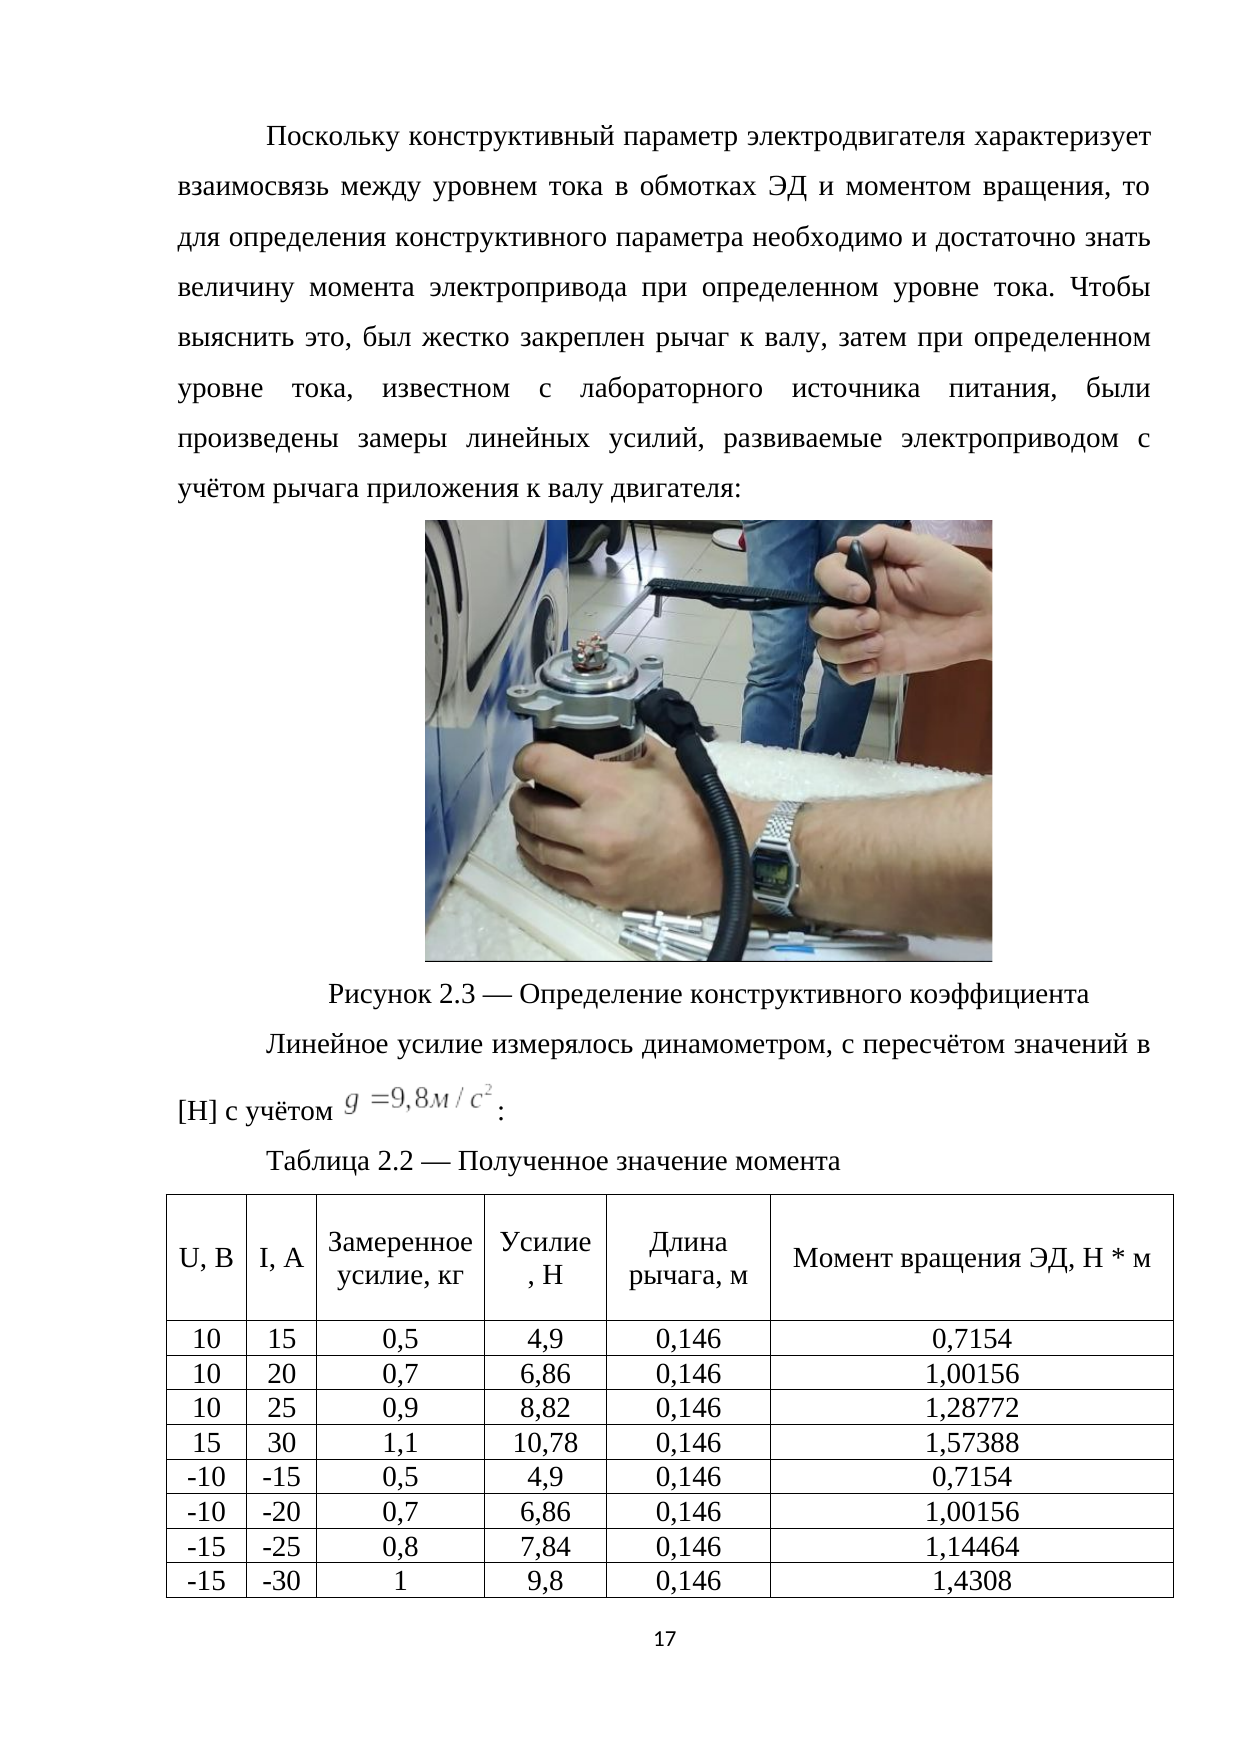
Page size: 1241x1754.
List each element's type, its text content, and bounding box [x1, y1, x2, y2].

table_cell 0,146 [607, 1356, 770, 1389]
table_cell 0,7 [317, 1494, 484, 1528]
table_cell 15 [167, 1425, 246, 1458]
table_cell 1 [317, 1563, 484, 1597]
table_cell 1,00156 [771, 1356, 1173, 1389]
table_cell 15 [247, 1321, 316, 1355]
table_header Усилие, Н [485, 1195, 606, 1320]
table_cell 0,5 [317, 1460, 484, 1493]
text Таблица 2.2 — Полученное значение момента [177, 1143, 1152, 1177]
table_cell -15 [167, 1563, 246, 1597]
table_cell 1,1 [317, 1425, 484, 1458]
table_cell -15 [247, 1460, 316, 1493]
table_header Длина рычага, м [607, 1195, 770, 1320]
table_cell 1,28772 [771, 1390, 1173, 1424]
table_cell 6,86 [485, 1356, 606, 1389]
table_cell 4,9 [485, 1460, 606, 1493]
text Поскольку конструктивный параметр электродвигателя характеризует взаимосвязь между уровнем тока в обмотках ЭД и моментом вращения, то для определения конструктивного параметра необходимо и достаточно знать величину момента электропривода при определенном уровне тока. Чтобы выяснить это, был жестко закреплен рычаг к валу, затем при определенном уровне тока, известном с лабораторного источника питания, были произведены замеры линейных усилий, развиваемые электроприводом с учётом рычага приложения к валу двигателя: [177, 118, 1152, 504]
table_cell -10 [167, 1460, 246, 1493]
table_cell 8,82 [485, 1390, 606, 1424]
table_cell -25 [247, 1529, 316, 1562]
picture [425, 520, 993, 962]
table_cell 10 [167, 1390, 246, 1424]
table_header Момент вращения ЭД, Н * м [771, 1195, 1173, 1320]
table_cell 10 [167, 1356, 246, 1389]
table_header Замеренное усилие, кг [317, 1195, 484, 1320]
text Рисунок 2.3 — Определение конструктивного коэффициента [177, 976, 1152, 1009]
table_cell 30 [247, 1425, 316, 1458]
table_cell 7,84 [485, 1529, 606, 1562]
table_cell 4,9 [485, 1321, 606, 1355]
table_cell 1,14464 [771, 1529, 1173, 1562]
table_cell 1,57388 [771, 1425, 1173, 1458]
table_cell 0,8 [317, 1529, 484, 1562]
table_cell 0,5 [317, 1321, 484, 1355]
table_cell 9,8 [485, 1563, 606, 1597]
table_cell 20 [247, 1356, 316, 1389]
table_cell 25 [247, 1390, 316, 1424]
table_cell 0,146 [607, 1321, 770, 1355]
table_header I, А [247, 1195, 316, 1320]
table_cell 0,146 [607, 1529, 770, 1562]
table_cell 0,7154 [771, 1460, 1173, 1493]
table_cell -15 [167, 1529, 246, 1562]
table_cell 0,7 [317, 1356, 484, 1389]
text Линейное усилие измерялось динамометром, с пересчётом значений в [Н] с учётом : [177, 1026, 1152, 1127]
table_cell 10 [167, 1321, 246, 1355]
table_cell 0,9 [317, 1390, 484, 1424]
table_cell 1,4308 [771, 1563, 1173, 1597]
table_cell 0,7154 [771, 1321, 1173, 1355]
table_cell 0,146 [607, 1494, 770, 1528]
table_header U, В [167, 1195, 246, 1320]
table_cell 0,146 [607, 1390, 770, 1424]
table_cell -10 [167, 1494, 246, 1528]
table_cell -30 [247, 1563, 316, 1597]
table_cell 1,00156 [771, 1494, 1173, 1528]
table_cell 10,78 [485, 1425, 606, 1458]
table_cell -20 [247, 1494, 316, 1528]
table_cell 6,86 [485, 1494, 606, 1528]
table_cell 0,146 [607, 1460, 770, 1493]
table_cell 0,146 [607, 1425, 770, 1458]
table_cell 0,146 [607, 1563, 770, 1597]
